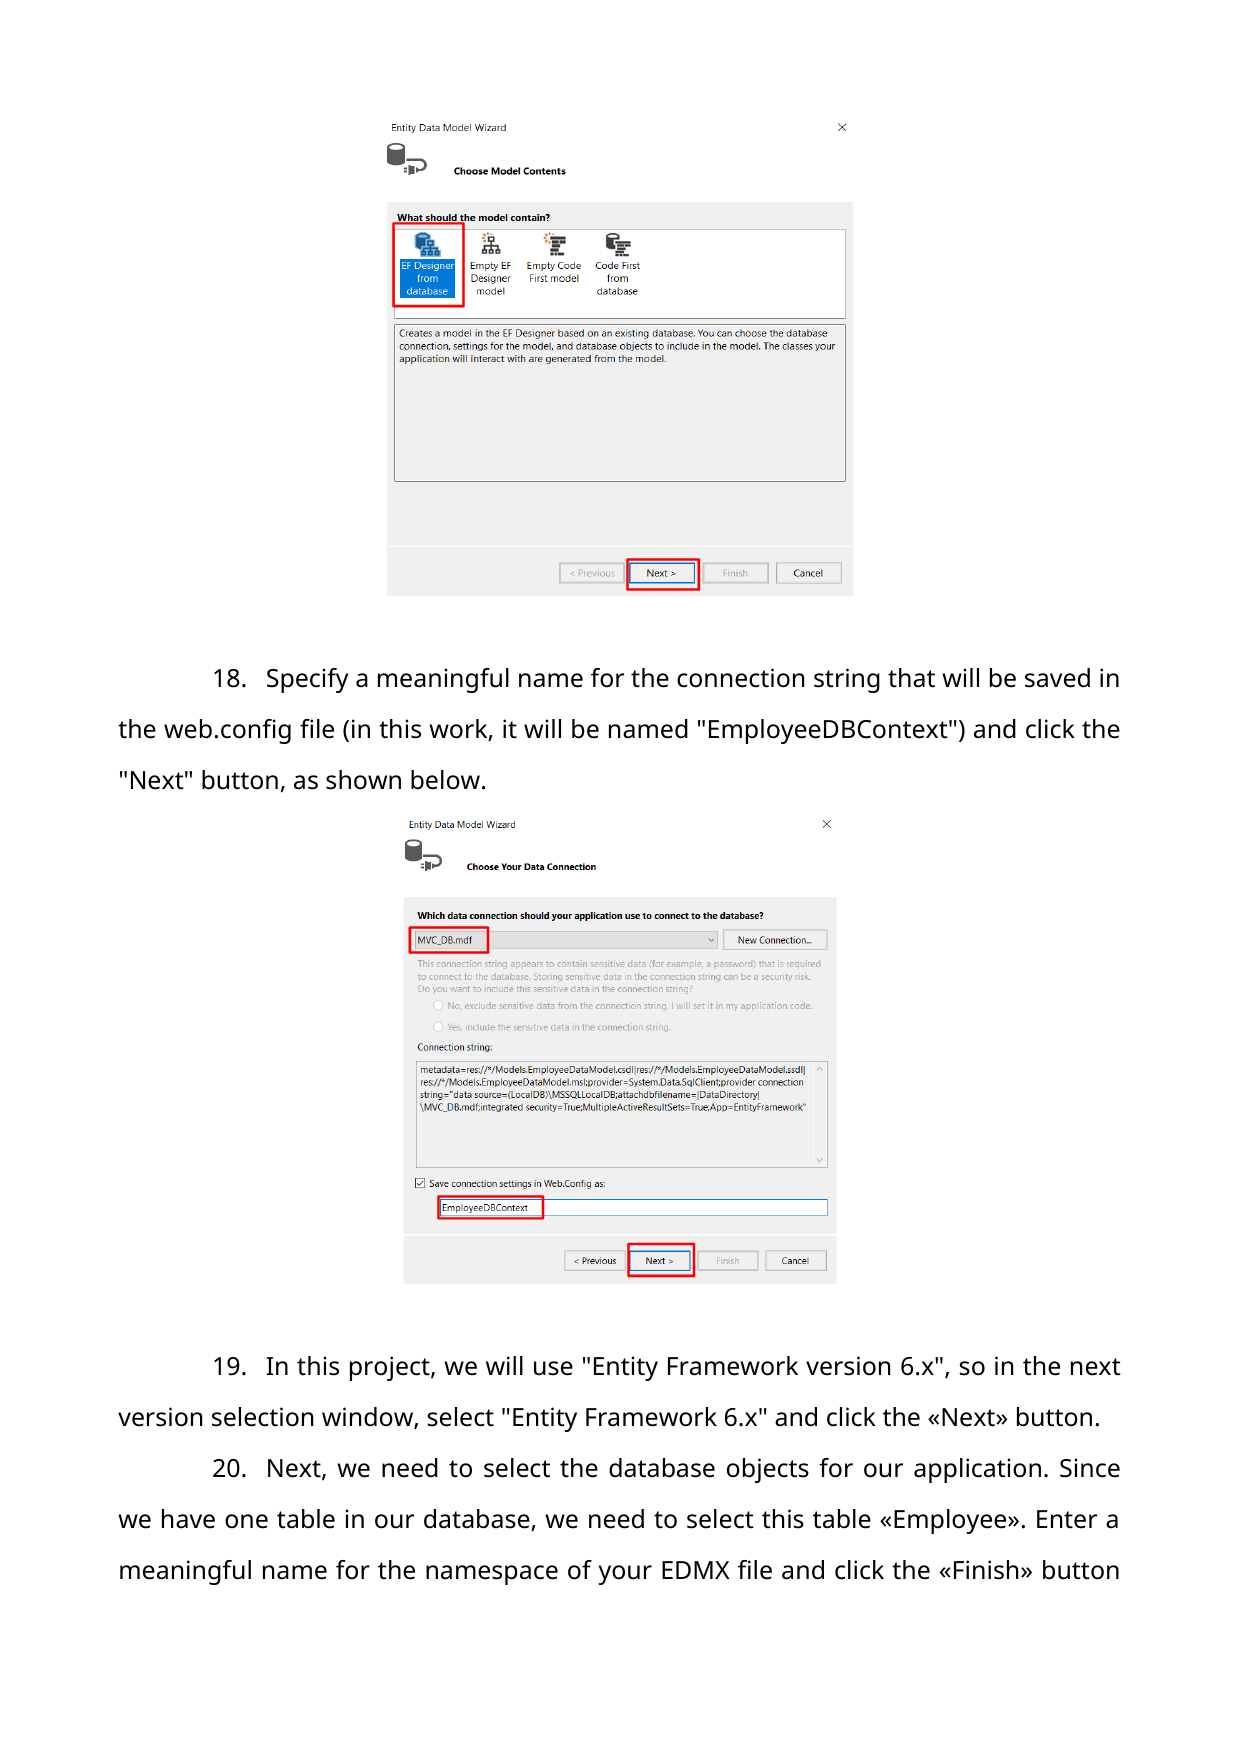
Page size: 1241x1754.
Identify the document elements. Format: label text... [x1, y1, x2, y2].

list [118, 1451, 1122, 1587]
picture [403, 813, 837, 1284]
picture [386, 118, 854, 596]
list In this project, we will use "Entity Framework version 6.x", so in the next version selection window, select "Entity Framework 6.x" and click the «Next» button. [118, 1349, 1122, 1434]
list Specify a meaningful name for the connection string that will be saved in the web.config file (in this work, it will be named "EmployeeDBContext") and click the "Next" button, as shown below. [118, 661, 1122, 797]
